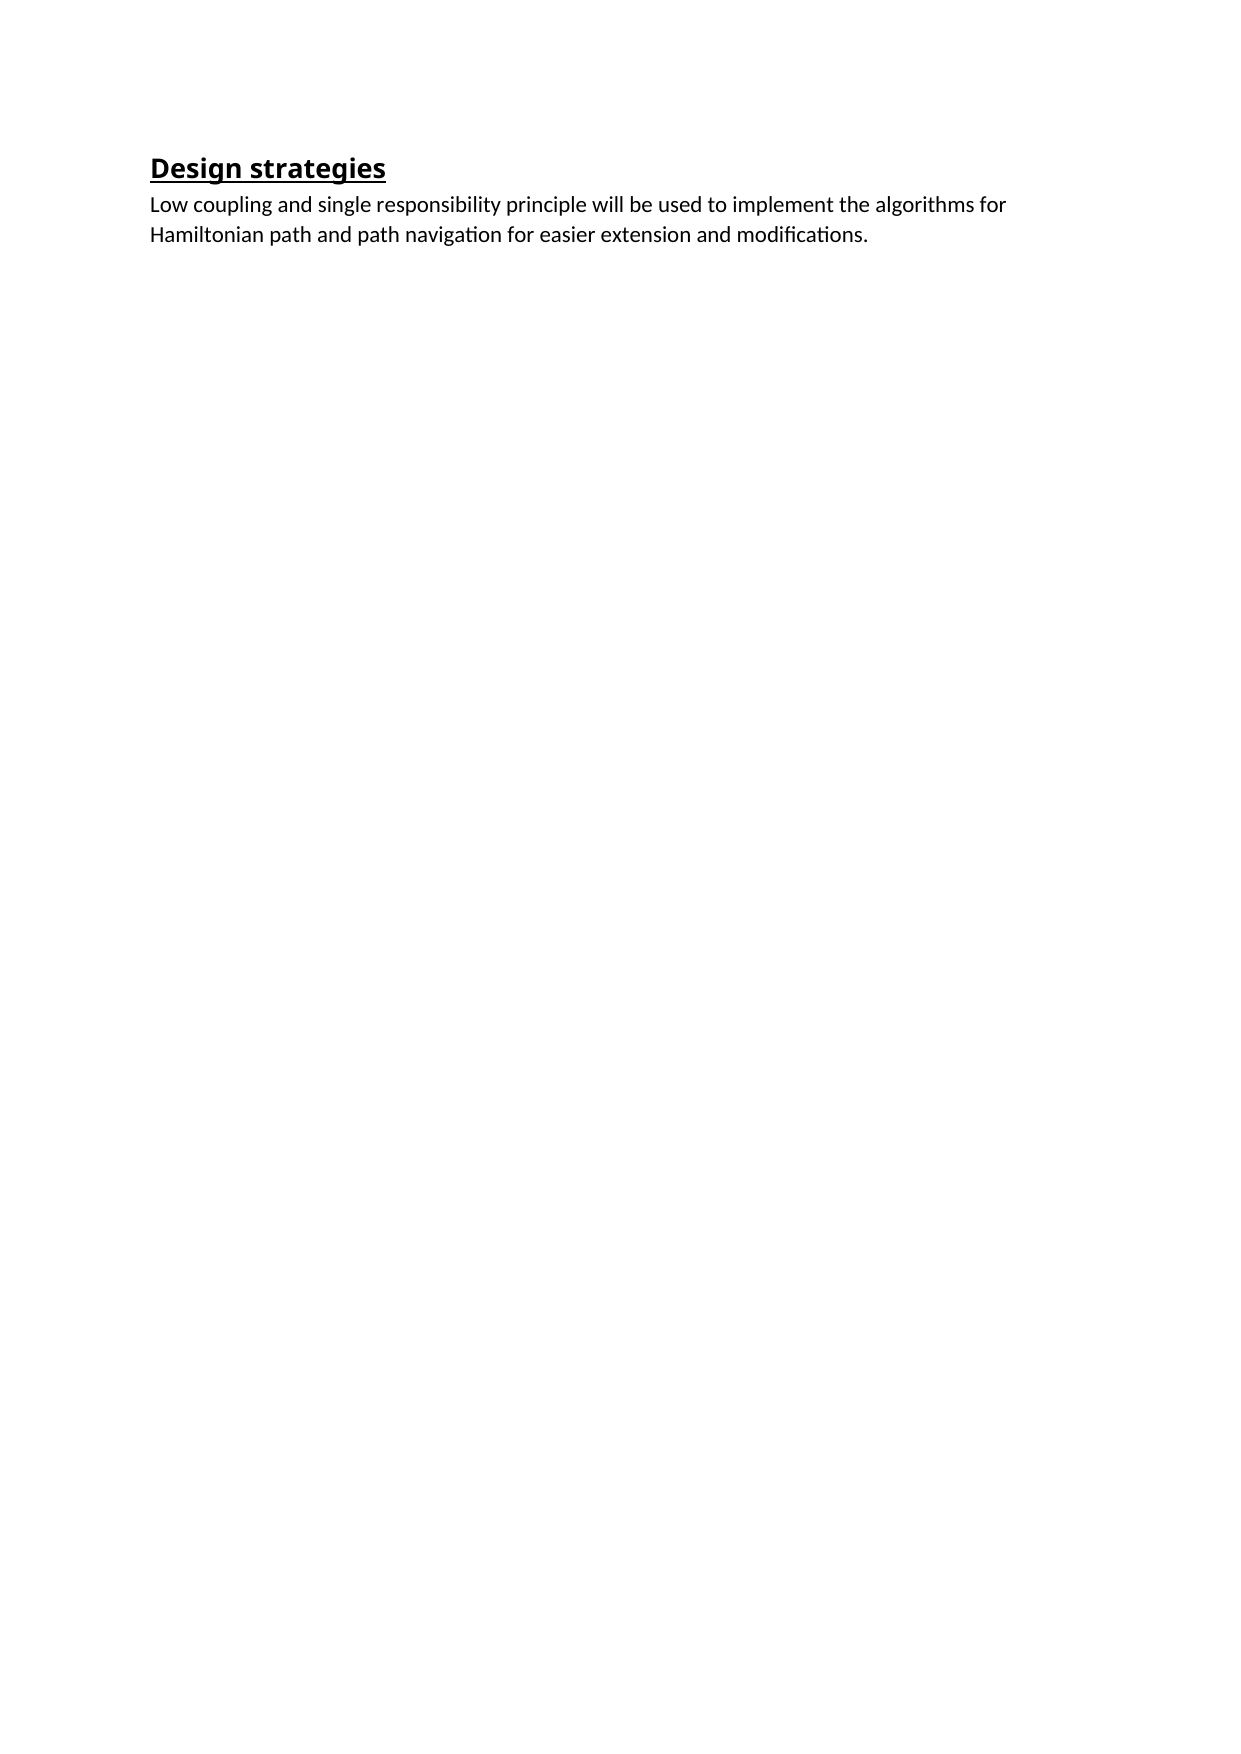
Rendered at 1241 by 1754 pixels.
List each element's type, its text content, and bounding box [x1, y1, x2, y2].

subtitle Design strategies [150, 150, 1090, 187]
text Low coupling and single responsibility principle will be used to implement the algorithms for Hamiltonian path and path navigation for easier extension and modifications. [150, 190, 1090, 248]
